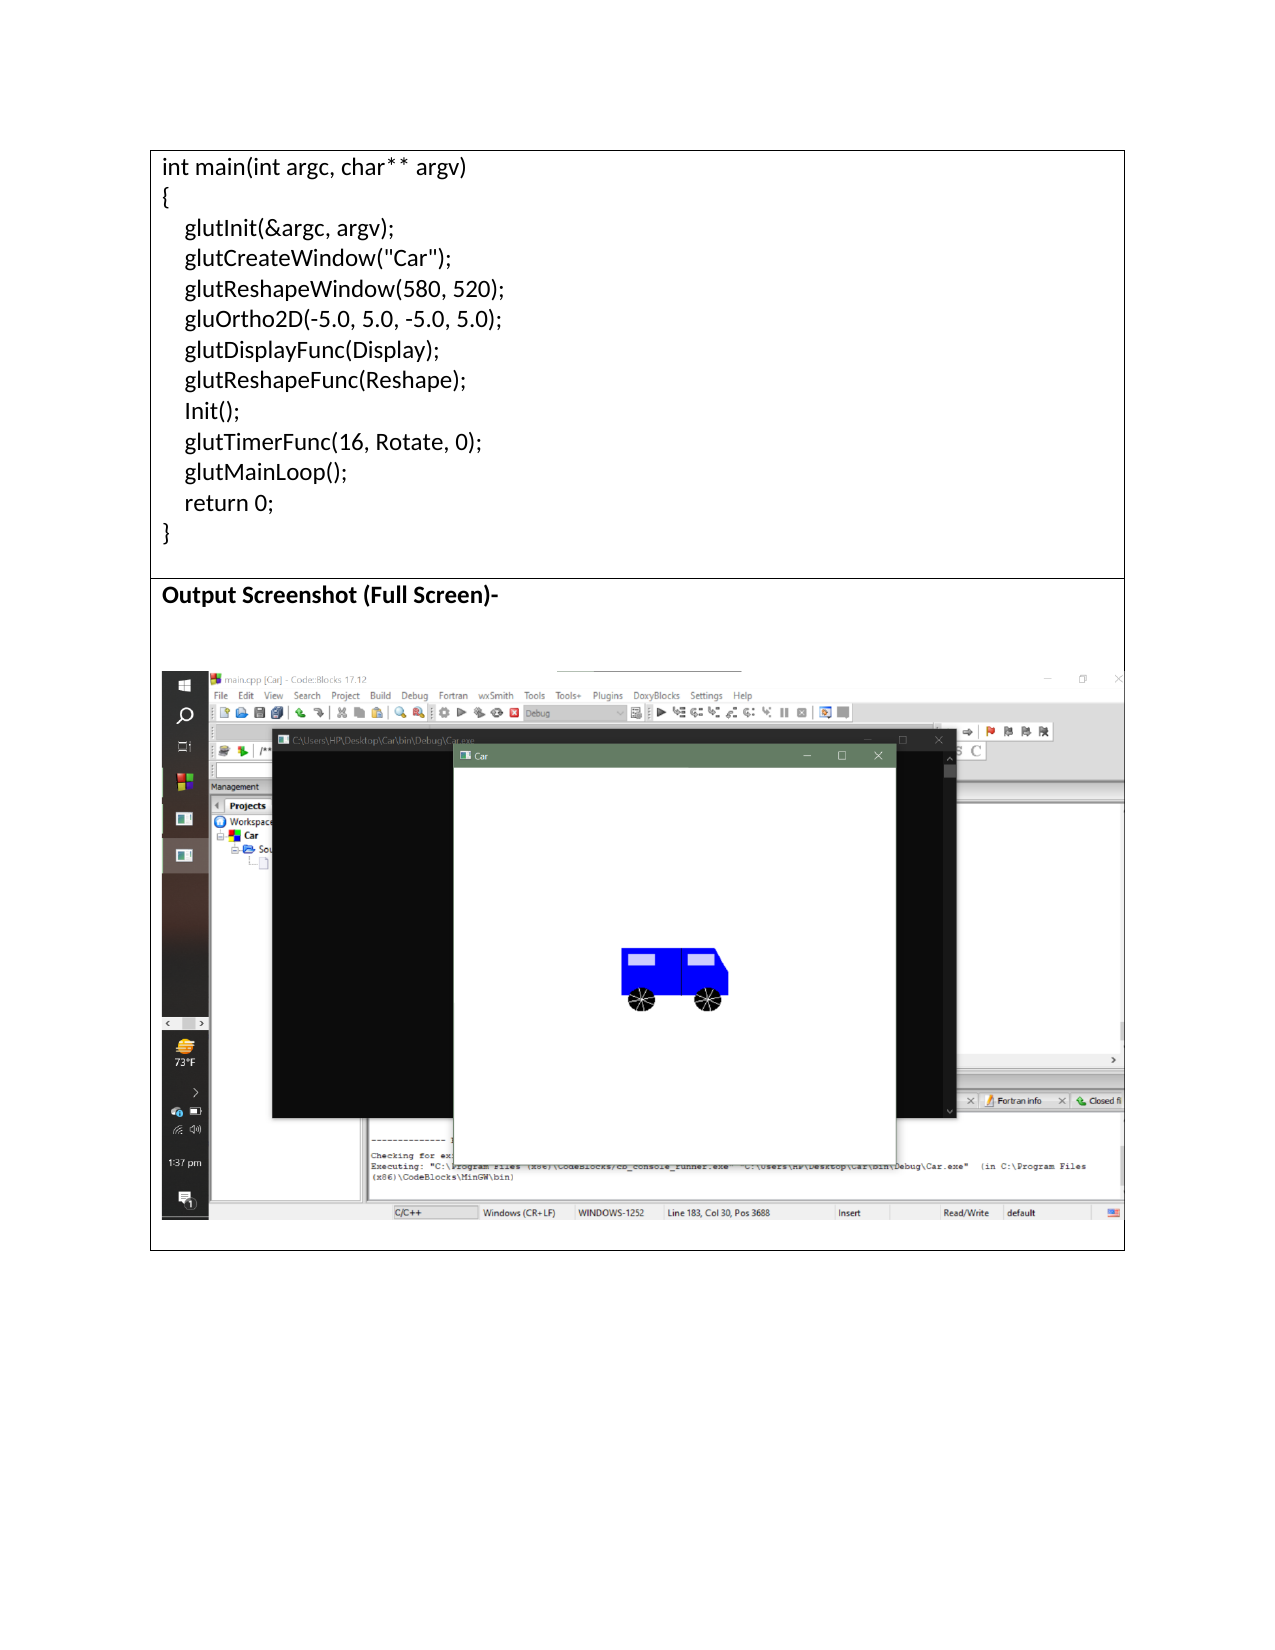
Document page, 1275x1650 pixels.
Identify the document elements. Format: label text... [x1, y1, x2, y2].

picture [161, 671, 1125, 1220]
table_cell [151, 151, 1124, 578]
table_cell Output Screenshot (Full Screen)- [151, 579, 1124, 1250]
